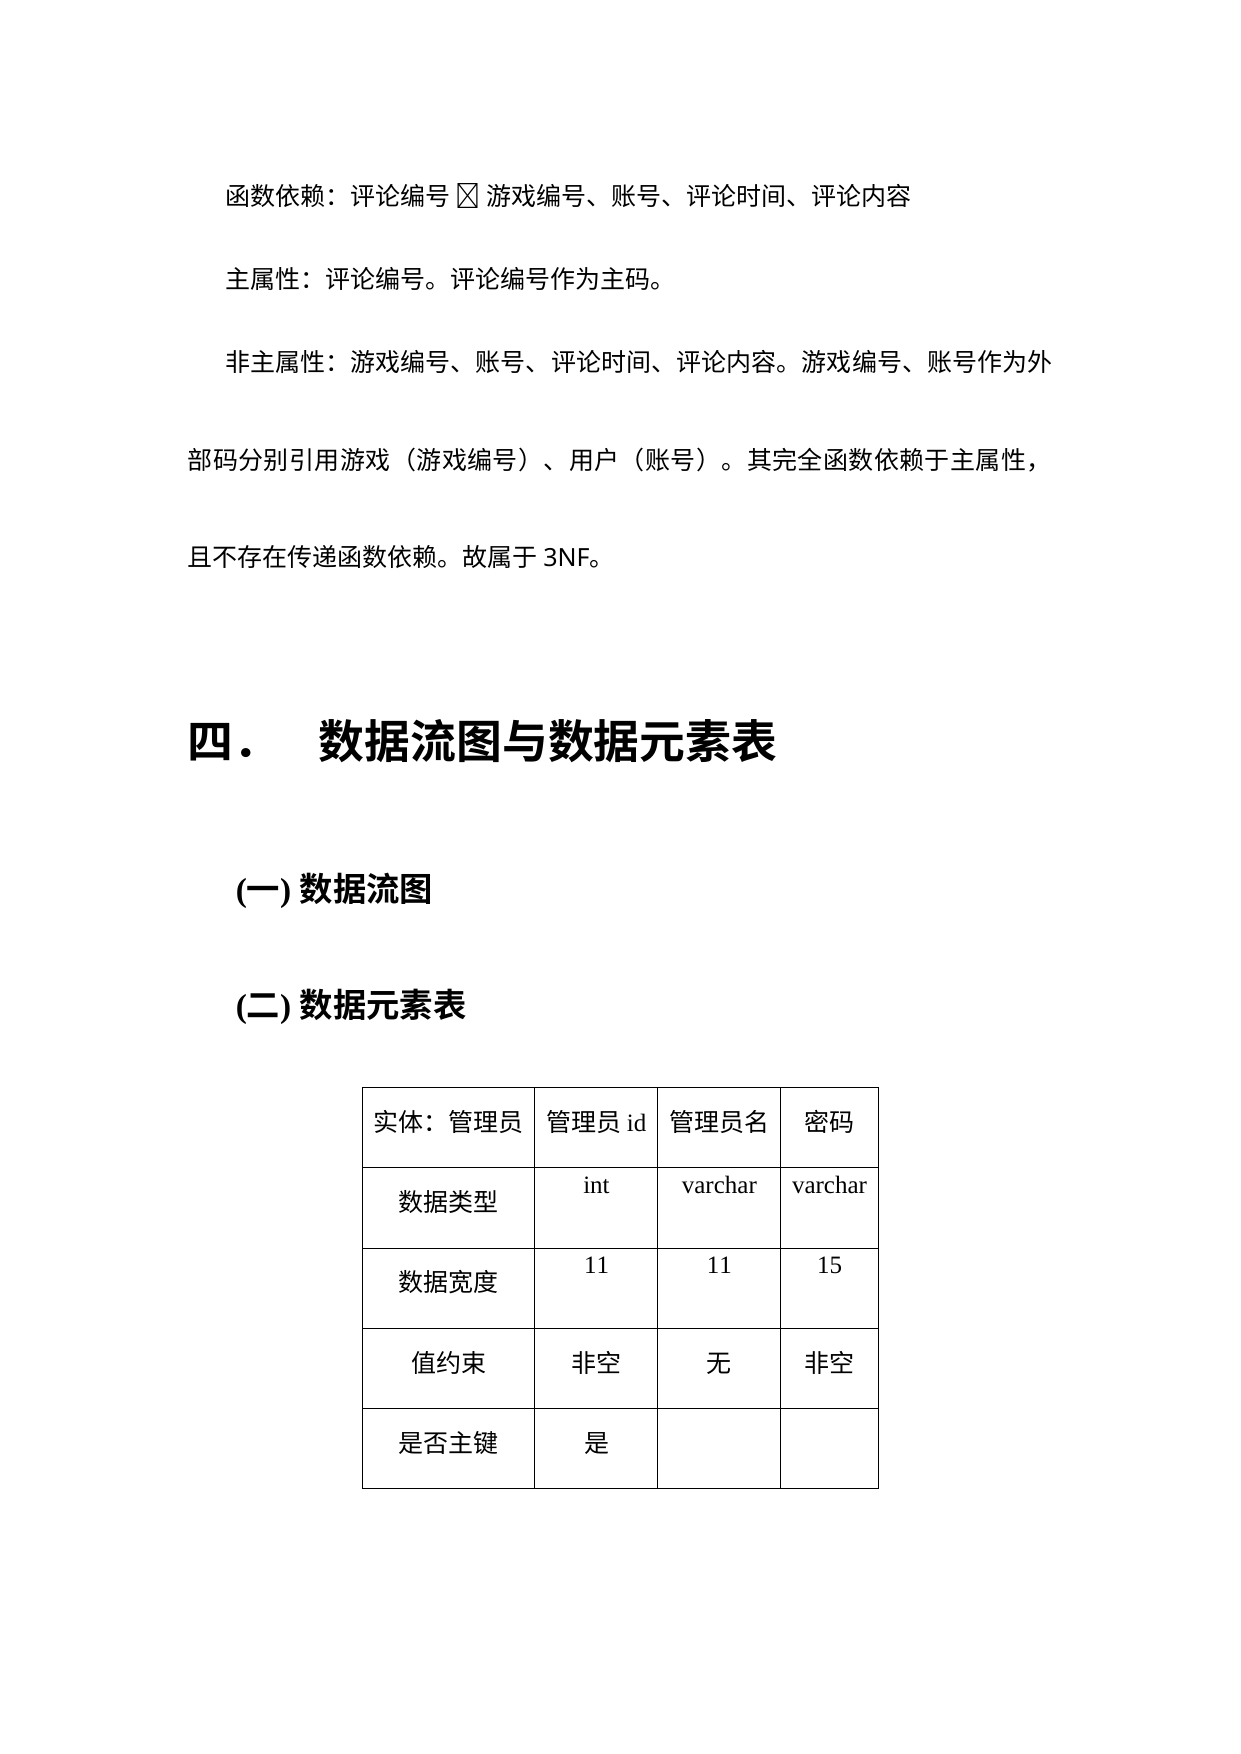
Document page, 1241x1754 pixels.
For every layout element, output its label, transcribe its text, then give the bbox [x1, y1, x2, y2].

table_cell varchar [658, 1168, 780, 1247]
table_cell 数据宽度 [363, 1249, 534, 1328]
list 非主属性：游戏编号、账号、评论时间、评论内容。游戏编号、账号作为外部码分别引用游戏（游戏编号）、用户（账号）。其完全函数依赖于主属性，且不存在传递函数依赖。故属于 3NF。 [187, 328, 1053, 588]
table_cell 非空 [535, 1329, 657, 1408]
subtitle 数据元素表 [169, 971, 1053, 1036]
table_cell 值约束 [363, 1329, 534, 1408]
table_cell 是 [535, 1409, 657, 1488]
list 函数依赖：评论编号 游戏编号、账号、评论时间、评论内容 [187, 162, 1053, 227]
table_cell 11 [658, 1249, 780, 1328]
table_cell 11 [535, 1249, 657, 1328]
table_header 密码 [781, 1088, 878, 1167]
table_cell 数据类型 [363, 1168, 534, 1247]
table_cell [781, 1409, 878, 1488]
table_header 管理员id [535, 1088, 657, 1167]
table_header 实体：管理员 [363, 1088, 534, 1167]
subtitle 数据流图与数据元素表 [79, 689, 1053, 787]
table_header 管理员名 [658, 1088, 780, 1167]
subtitle 数据流图 [169, 854, 1053, 919]
table_cell [658, 1409, 780, 1488]
table_cell 是否主键 [363, 1409, 534, 1488]
list 主属性：评论编号。评论编号作为主码。 [187, 245, 1053, 310]
table_cell 15 [781, 1249, 878, 1328]
table_cell 非空 [781, 1329, 878, 1408]
table_cell varchar [781, 1168, 878, 1247]
table_cell int [535, 1168, 657, 1247]
table_cell 无 [658, 1329, 780, 1408]
